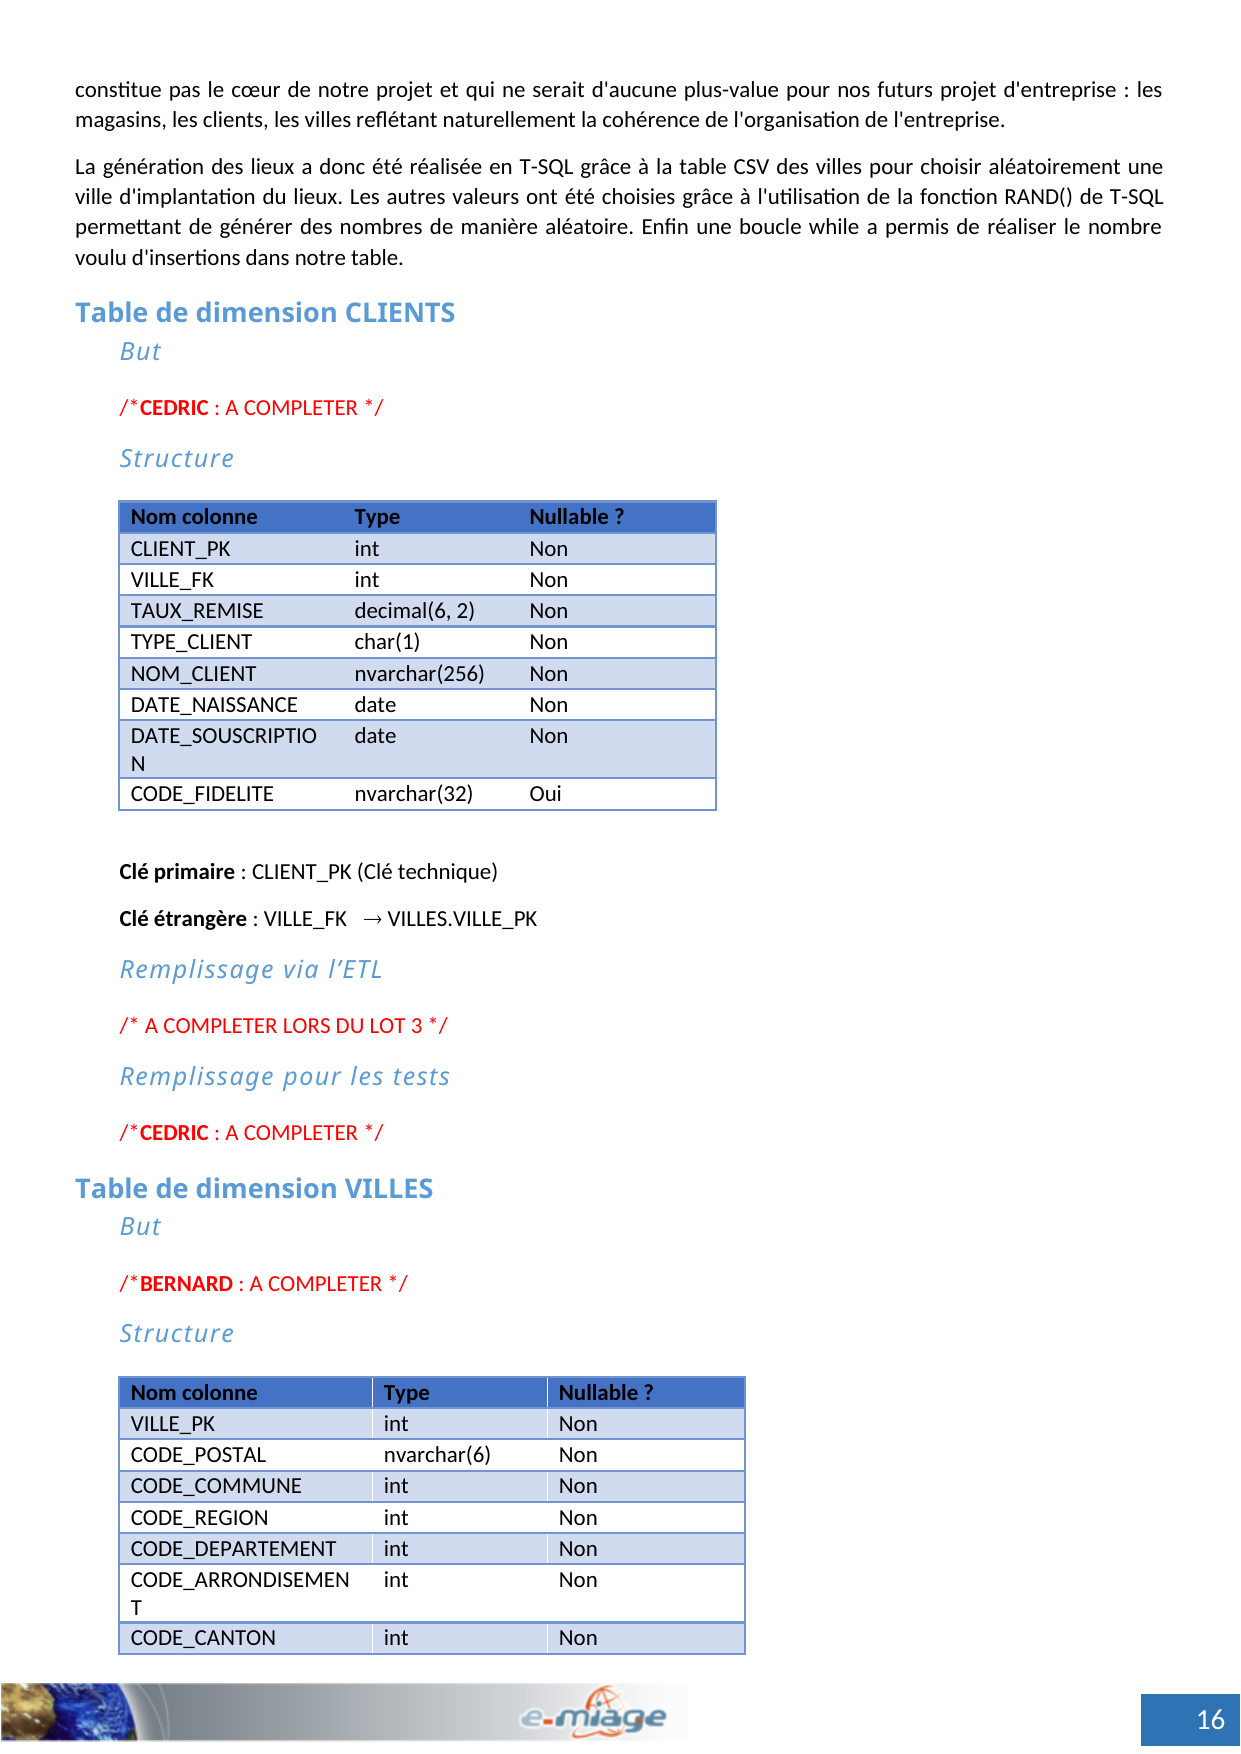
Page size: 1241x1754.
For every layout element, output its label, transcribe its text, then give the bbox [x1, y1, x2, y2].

table_cell DATE_SOUSCRIPTION [120, 721, 343, 777]
table_cell int [343, 534, 518, 563]
table_cell Non [548, 1409, 744, 1438]
table_cell CODE_COMMUNE [120, 1472, 372, 1501]
table_cell CODE_POSTAL [120, 1440, 372, 1469]
subtitle Table de dimension CLIENTS [75, 294, 1165, 331]
table_cell int [373, 1534, 547, 1563]
table_cell nvarchar(6) [373, 1440, 547, 1469]
table_cell decimal(6, 2) [343, 596, 518, 625]
text La génération des lieux a donc été réalisée en T-SQL grâce à la table CSV des villes pour choisir aléatoirement une ville d'implantation du lieux. Les autres valeurs ont été choisies grâce à l'utilisation de la fonction RAND() de T-SQL permettant de générer des nombres de manière aléatoire. Enfin une boucle while a permis de réaliser le nombre voulu d'insertions dans notre table. [75, 152, 1165, 271]
table_cell CODE_DEPARTEMENT [120, 1534, 372, 1563]
table_cell Non [548, 1565, 744, 1621]
table_header Type [343, 503, 518, 532]
subtitle Remplissage via l’ETL [119, 951, 1165, 985]
table_cell VILLE_PK [120, 1409, 372, 1438]
table_cell int [373, 1624, 547, 1653]
table_cell Non [518, 628, 715, 657]
subtitle Table de dimension VILLES [75, 1169, 1165, 1206]
subtitle Structure [119, 1316, 1165, 1350]
subtitle But [119, 333, 1165, 368]
table_cell Non [518, 659, 715, 688]
picture [1, 1683, 688, 1742]
table_cell int [373, 1503, 547, 1532]
table_cell date [343, 721, 518, 777]
table_cell TAUX_REMISE [120, 596, 343, 625]
table_cell TYPE_CLIENT [120, 628, 343, 657]
table_cell Non [548, 1534, 744, 1563]
table_header Nom colonne [120, 1378, 372, 1407]
table_cell CODE_REGION [120, 1503, 372, 1532]
table_cell Non [548, 1503, 744, 1532]
table_cell nvarchar(32) [343, 779, 518, 808]
table_cell Non [548, 1472, 744, 1501]
text /*BERNARD : A COMPLETER */ [119, 1269, 1165, 1297]
text /* A COMPLETER LORS DU LOT 3 */ [119, 1011, 1165, 1039]
subtitle Remplissage pour les tests [119, 1058, 1165, 1092]
table_cell Non [518, 596, 715, 625]
table_cell Non [548, 1624, 744, 1653]
table_header Nullable ? [518, 503, 715, 532]
table_cell CODE_ARRONDISEMENT [120, 1565, 372, 1621]
table_cell char(1) [343, 628, 518, 657]
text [75, 75, 1165, 133]
subtitle Structure [119, 440, 1165, 474]
table_cell NOM_CLIENT [120, 659, 343, 688]
table_cell DATE_NAISSANCE [120, 690, 343, 719]
table_cell Oui [518, 779, 715, 808]
subtitle But [119, 1209, 1165, 1243]
table_cell int [373, 1565, 547, 1621]
table_cell Non [518, 721, 715, 777]
table_cell CODE_CANTON [120, 1624, 372, 1653]
table_cell Non [548, 1440, 744, 1469]
text Clé primaire : CLIENT_PK (Clé technique) [119, 857, 1165, 886]
table_cell nvarchar(256) [343, 659, 518, 688]
text /*CEDRIC : A COMPLETER */ [119, 393, 1165, 422]
table_cell VILLE_FK [120, 565, 343, 594]
table_cell int [373, 1472, 547, 1501]
table_cell Non [518, 534, 715, 563]
text /*CEDRIC : A COMPLETER */ [119, 1118, 1165, 1146]
table_cell date [343, 690, 518, 719]
text Clé étrangère : VILLE_FK VILLES.VILLE_PK [119, 904, 1165, 932]
table_cell CLIENT_PK [120, 534, 343, 563]
table_cell CODE_FIDELITE [120, 779, 343, 808]
table_cell Non [518, 690, 715, 719]
table_header Nom colonne [120, 503, 343, 532]
table_cell int [373, 1409, 547, 1438]
table_header Type [373, 1378, 547, 1407]
table_cell int [343, 565, 518, 594]
table_cell Non [518, 565, 715, 594]
table_header Nullable ? [548, 1378, 744, 1407]
